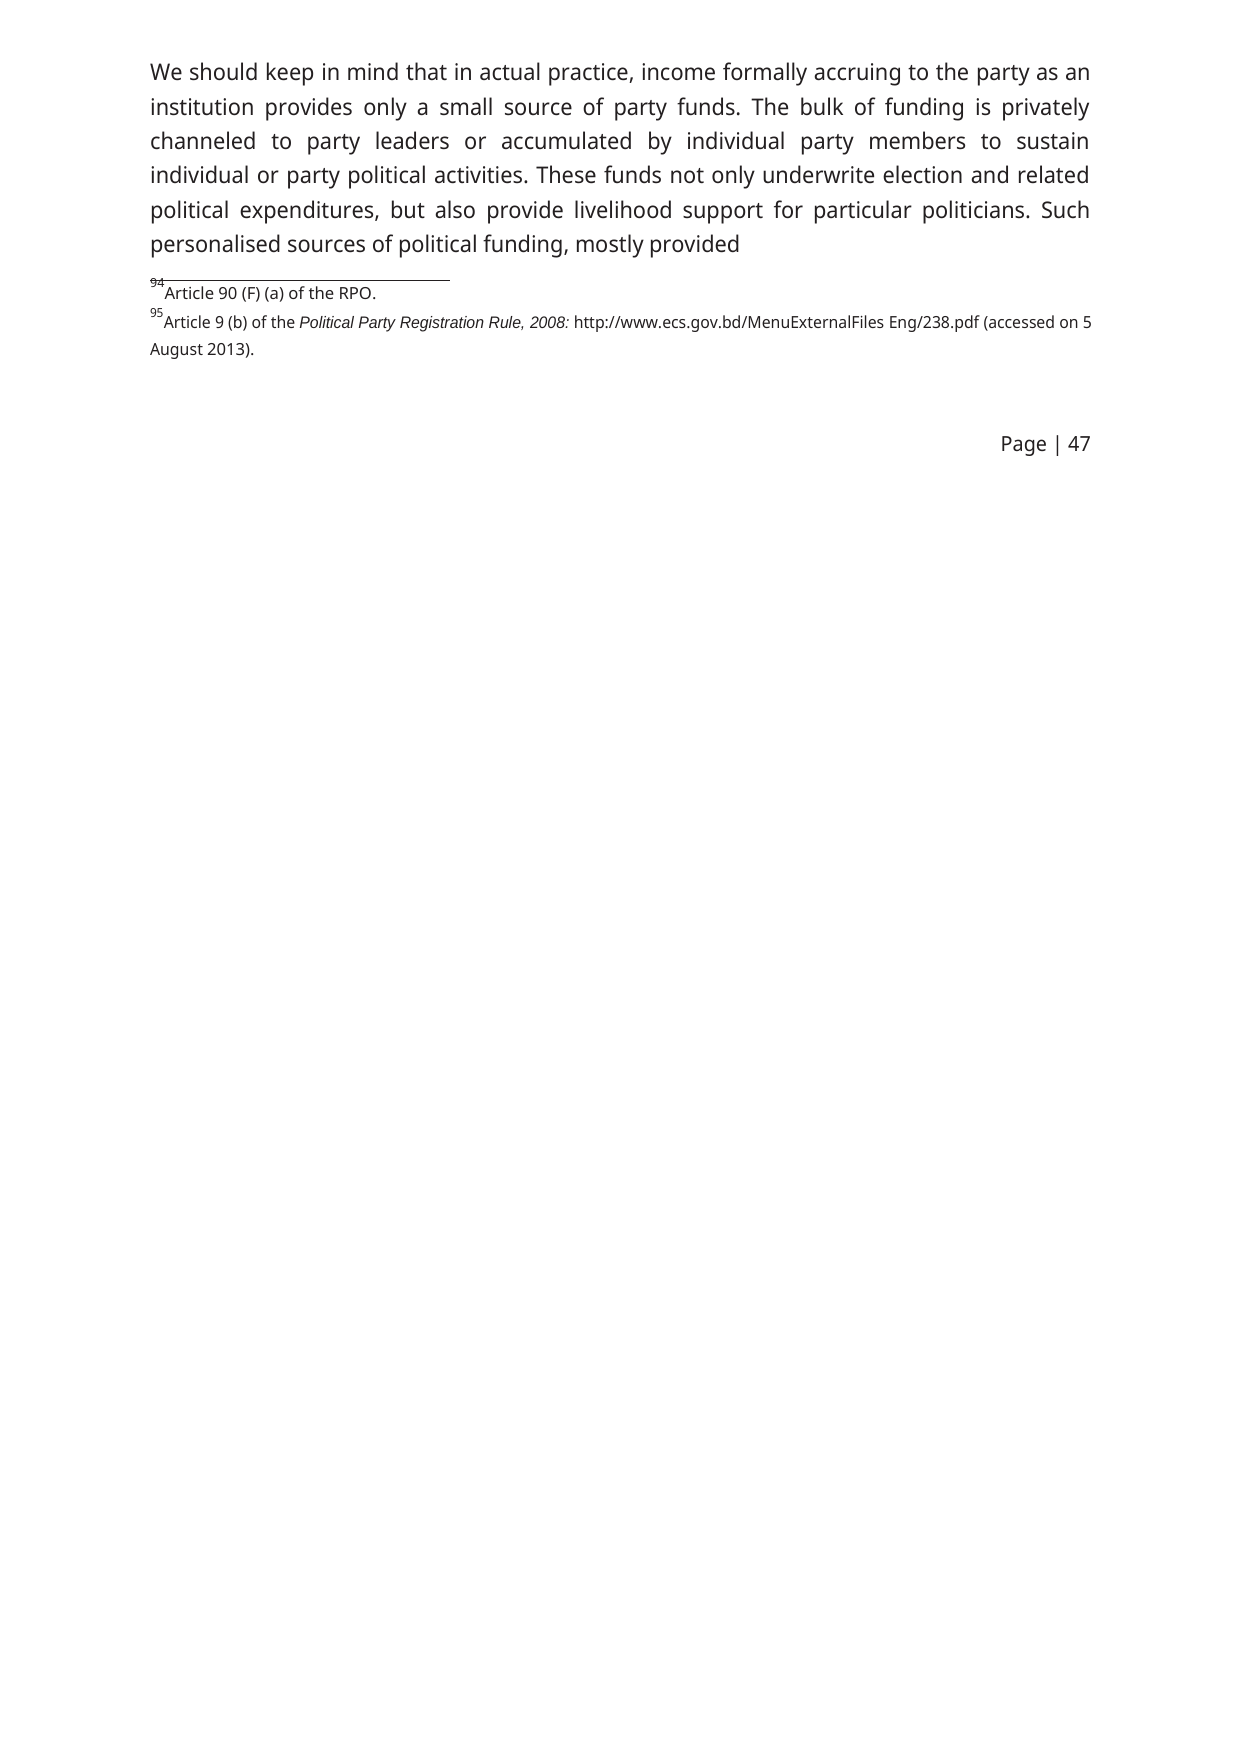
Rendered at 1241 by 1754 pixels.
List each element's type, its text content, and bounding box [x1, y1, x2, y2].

text 95Article 9 (b) of the Political Party Registration Rule, 2008: http://www.ecs.gov.bd/MenuExternalFiles Eng/238.pdf (accessed on 5 August 2013). [150, 304, 1107, 360]
text We should keep in mind that in actual practice, income formally accruing to the party as an institution provides only a small source of party funds. The bulk of funding is privately channeled to party leaders or accumulated by individual party members to sustain individual or party political activities. These funds not only underwrite election and related political expenditures, but also provide livelihood support for particular politicians. Such personalised sources of political funding, mostly provided [150, 56, 1090, 259]
text 94Article 90 (F) (a) of the RPO. [150, 278, 1107, 304]
text Page | 47 [133, 429, 1090, 457]
